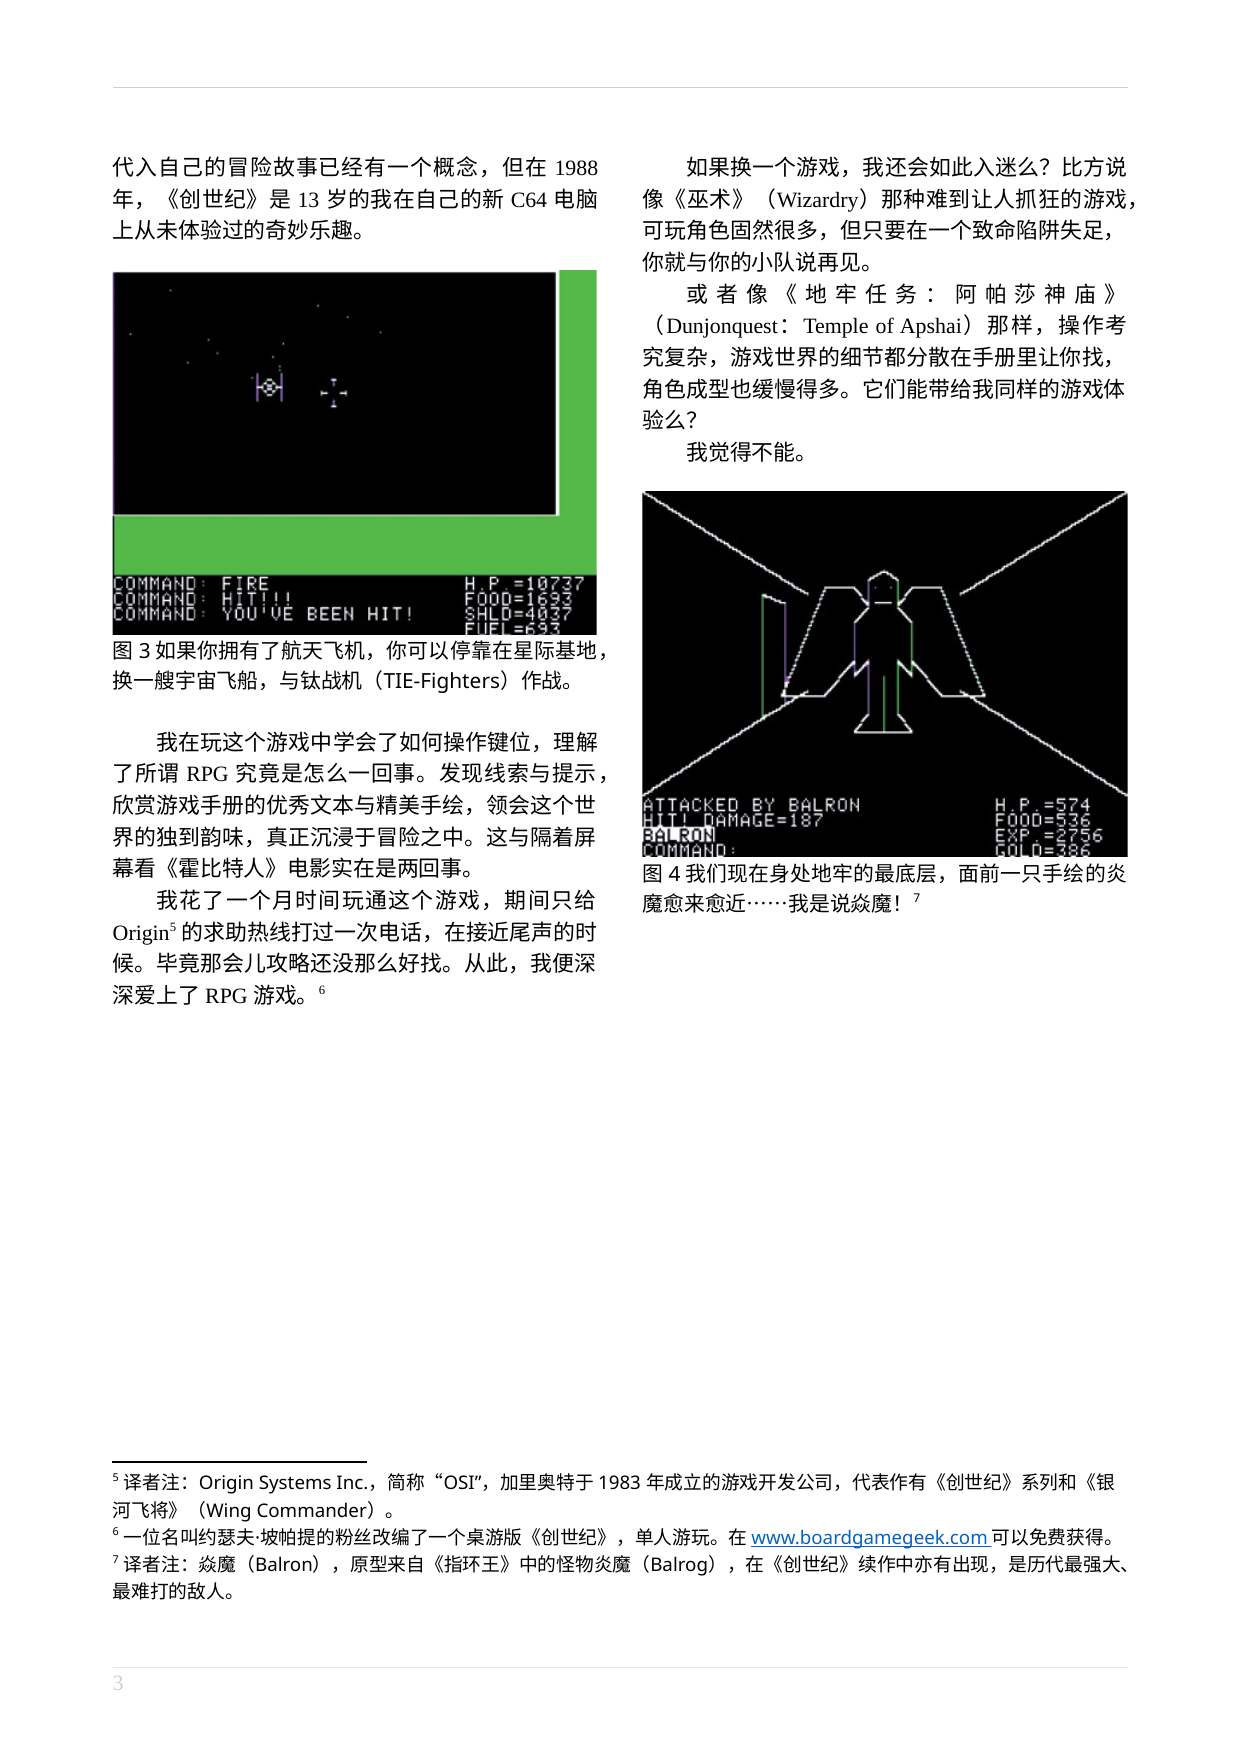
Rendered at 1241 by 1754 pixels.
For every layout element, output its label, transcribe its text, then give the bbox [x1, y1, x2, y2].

text 如果换一个游戏，我还会如此入迷么？比方说像《巫术》（Wizardry）那种难到让人抓狂的游戏，可玩角色固然很多，但只要在一个致命陷阱失足，你就与你的小队说再见。 [642, 150, 1128, 277]
text 或者像《地牢任务：阿帕莎神庙》（Dunjonquest：Temple of Apshai）那样，操作考究复杂，游戏世界的细节都分散在手册里让你找，角色成型也缓慢得多。它们能带给我同样的游戏体验么？ [642, 277, 1128, 435]
text 图 4 我们现在身处地牢的最底层，面前一只手绘的炎魔愈来愈近……我是说焱魔！ [642, 857, 1128, 917]
text 图 3 如果你拥有了航天飞机，你可以停靠在星际基地，换一艘宇宙飞船，与钛战机（TIE-Fighters）作战。 [112, 634, 598, 695]
text 我花了一个月时间玩通这个游戏，期间只给 Origin 的求助热线打过一次电话，在接近尾声的时候。毕竟那会儿攻略还没那么好找。从此，我便深深爱上了 RPG 游戏。 [112, 883, 598, 1010]
picture [112, 270, 597, 635]
text 我在玩这个游戏中学会了如何操作键位，理解了所谓 RPG 究竟是怎么一回事。发现线索与提示，欣赏游戏手册的优秀文本与精美手绘，领会这个世界的独到韵味，真正沉浸于冒险之中。这与隔着屏幕看《霍比特人》电影实在是两回事。 [112, 725, 598, 883]
text 《创世纪》是我玩的第一款 RPG。虽然我读过《无尽的任务》（Endless Quest）和《惊险岔路口》（Choose Your Own Adventure）系列，对这种代入自己的冒险故事已经有一个概念，但在 1988 年，《创世纪》是 13 岁的我在自己的新 C64 电脑上从未体验过的奇妙乐趣。 [112, 150, 598, 245]
picture [642, 491, 1128, 857]
text 我觉得不能。 [642, 435, 1128, 467]
